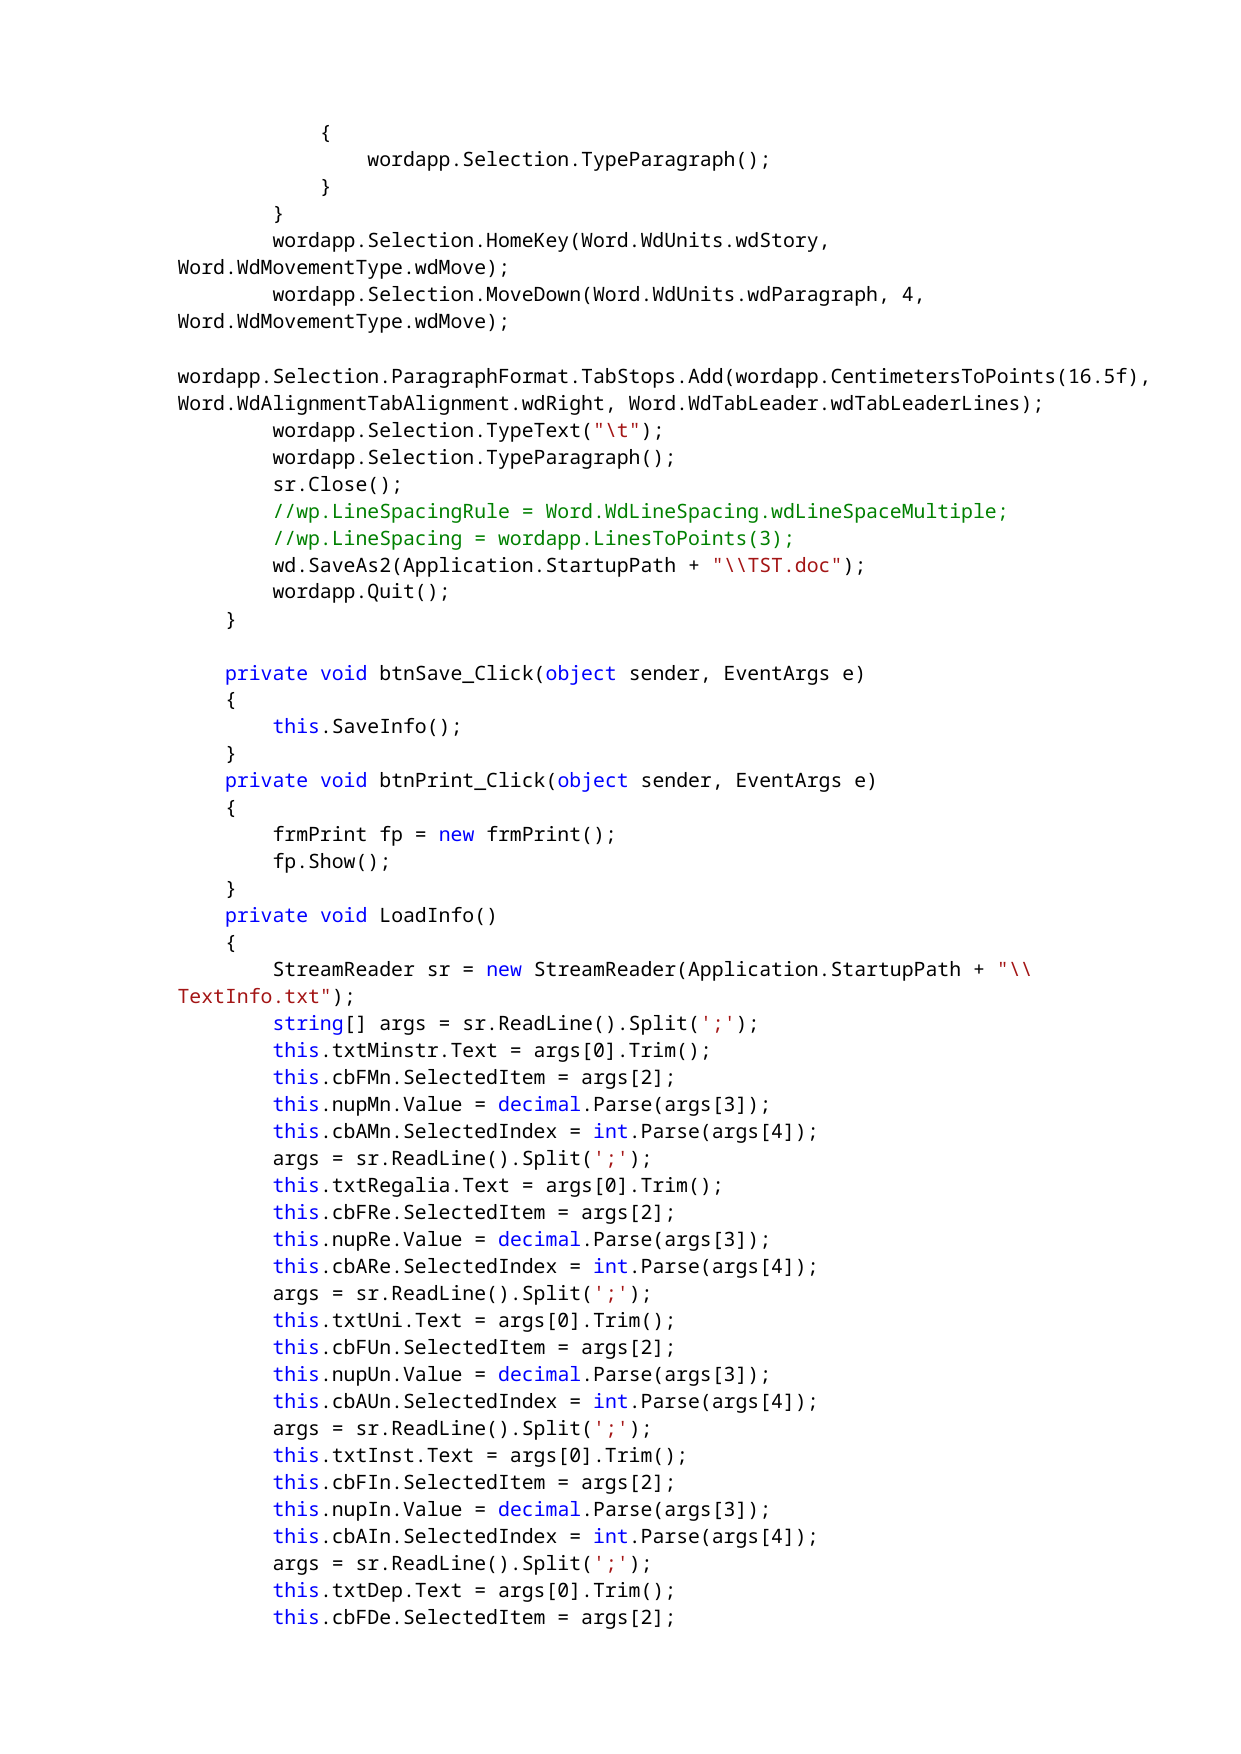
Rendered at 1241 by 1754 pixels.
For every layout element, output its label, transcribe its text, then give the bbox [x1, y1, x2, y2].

text } [177, 740, 1152, 767]
text args = sr.ReadLine().Split(';'); [177, 1549, 1152, 1576]
text private void btnPrint_Click(object sender, EventArgs e) [177, 767, 1152, 794]
text this.txtRegalia.Text = args[0].Trim(); [177, 1171, 1152, 1198]
text private void btnSave_Click(object sender, EventArgs e) [177, 659, 1152, 686]
text wordapp.Selection.ParagraphFormat.TabStops.Add(wordapp.CentimetersToPoints(16.5f), Word.WdAlignmentTabAlignment.wdRight, Word.WdTabLeader.wdTabLeaderLines); [177, 334, 1152, 416]
text this.cbAIn.SelectedIndex = int.Parse(args[4]); [177, 1522, 1152, 1549]
text } [177, 199, 1152, 226]
text this.txtInst.Text = args[0].Trim(); [177, 1441, 1152, 1468]
text wordapp.Quit(); [177, 578, 1152, 605]
text string[] args = sr.ReadLine().Split(';'); [177, 1009, 1152, 1036]
text this.nupIn.Value = decimal.Parse(args[3]); [177, 1495, 1152, 1522]
text args = sr.ReadLine().Split(';'); [177, 1144, 1152, 1171]
text { [177, 686, 1152, 713]
text this.txtUni.Text = args[0].Trim(); [177, 1306, 1152, 1333]
text this.cbFIn.SelectedItem = args[2]; [177, 1468, 1152, 1495]
text private void LoadInfo() [177, 902, 1152, 928]
text sr.Close(); [177, 470, 1152, 497]
text this.txtDep.Text = args[0].Trim(); [177, 1576, 1152, 1603]
text //wp.LineSpacing = wordapp.LinesToPoints(3); [177, 524, 1152, 551]
text StreamReader sr = new StreamReader(Application.StartupPath + "\\TextInfo.txt"); [177, 956, 1152, 1009]
text this.SaveInfo(); [177, 713, 1152, 740]
text } [177, 605, 1152, 632]
text wordapp.Selection.HomeKey(Word.WdUnits.wdStory, Word.WdMovementType.wdMove); [177, 226, 1152, 280]
text wordapp.Selection.TypeText("\t"); [177, 416, 1152, 443]
text this.cbFRe.SelectedItem = args[2]; [177, 1198, 1152, 1225]
text wordapp.Selection.TypeParagraph(); [177, 443, 1152, 470]
text //wp.LineSpacingRule = Word.WdLineSpacing.wdLineSpaceMultiple; [177, 497, 1152, 524]
text this.cbARe.SelectedIndex = int.Parse(args[4]); [177, 1252, 1152, 1279]
text wordapp.Selection.MoveDown(Word.WdUnits.wdParagraph, 4, Word.WdMovementType.wdMove); [177, 280, 1152, 334]
text { [177, 794, 1152, 821]
text { [177, 928, 1152, 956]
text fp.Show(); [177, 848, 1152, 874]
text this.cbAUn.SelectedIndex = int.Parse(args[4]); [177, 1387, 1152, 1414]
text wd.SaveAs2(Application.StartupPath + "\\TST.doc"); [177, 551, 1152, 578]
text { [177, 118, 1152, 145]
text this.cbFMn.SelectedItem = args[2]; [177, 1063, 1152, 1090]
text this.cbAMn.SelectedIndex = int.Parse(args[4]); [177, 1117, 1152, 1144]
text args = sr.ReadLine().Split(';'); [177, 1414, 1152, 1441]
text this.cbFDe.SelectedItem = args[2]; [177, 1603, 1152, 1630]
text frmPrint fp = new frmPrint(); [177, 821, 1152, 848]
text this.nupRe.Value = decimal.Parse(args[3]); [177, 1225, 1152, 1252]
text wordapp.Selection.TypeParagraph(); [177, 145, 1152, 172]
text this.nupUn.Value = decimal.Parse(args[3]); [177, 1360, 1152, 1387]
text this.cbFUn.SelectedItem = args[2]; [177, 1333, 1152, 1360]
text } [177, 874, 1152, 902]
text } [177, 172, 1152, 199]
text this.txtMinstr.Text = args[0].Trim(); [177, 1036, 1152, 1063]
text this.nupMn.Value = decimal.Parse(args[3]); [177, 1090, 1152, 1117]
text args = sr.ReadLine().Split(';'); [177, 1279, 1152, 1306]
